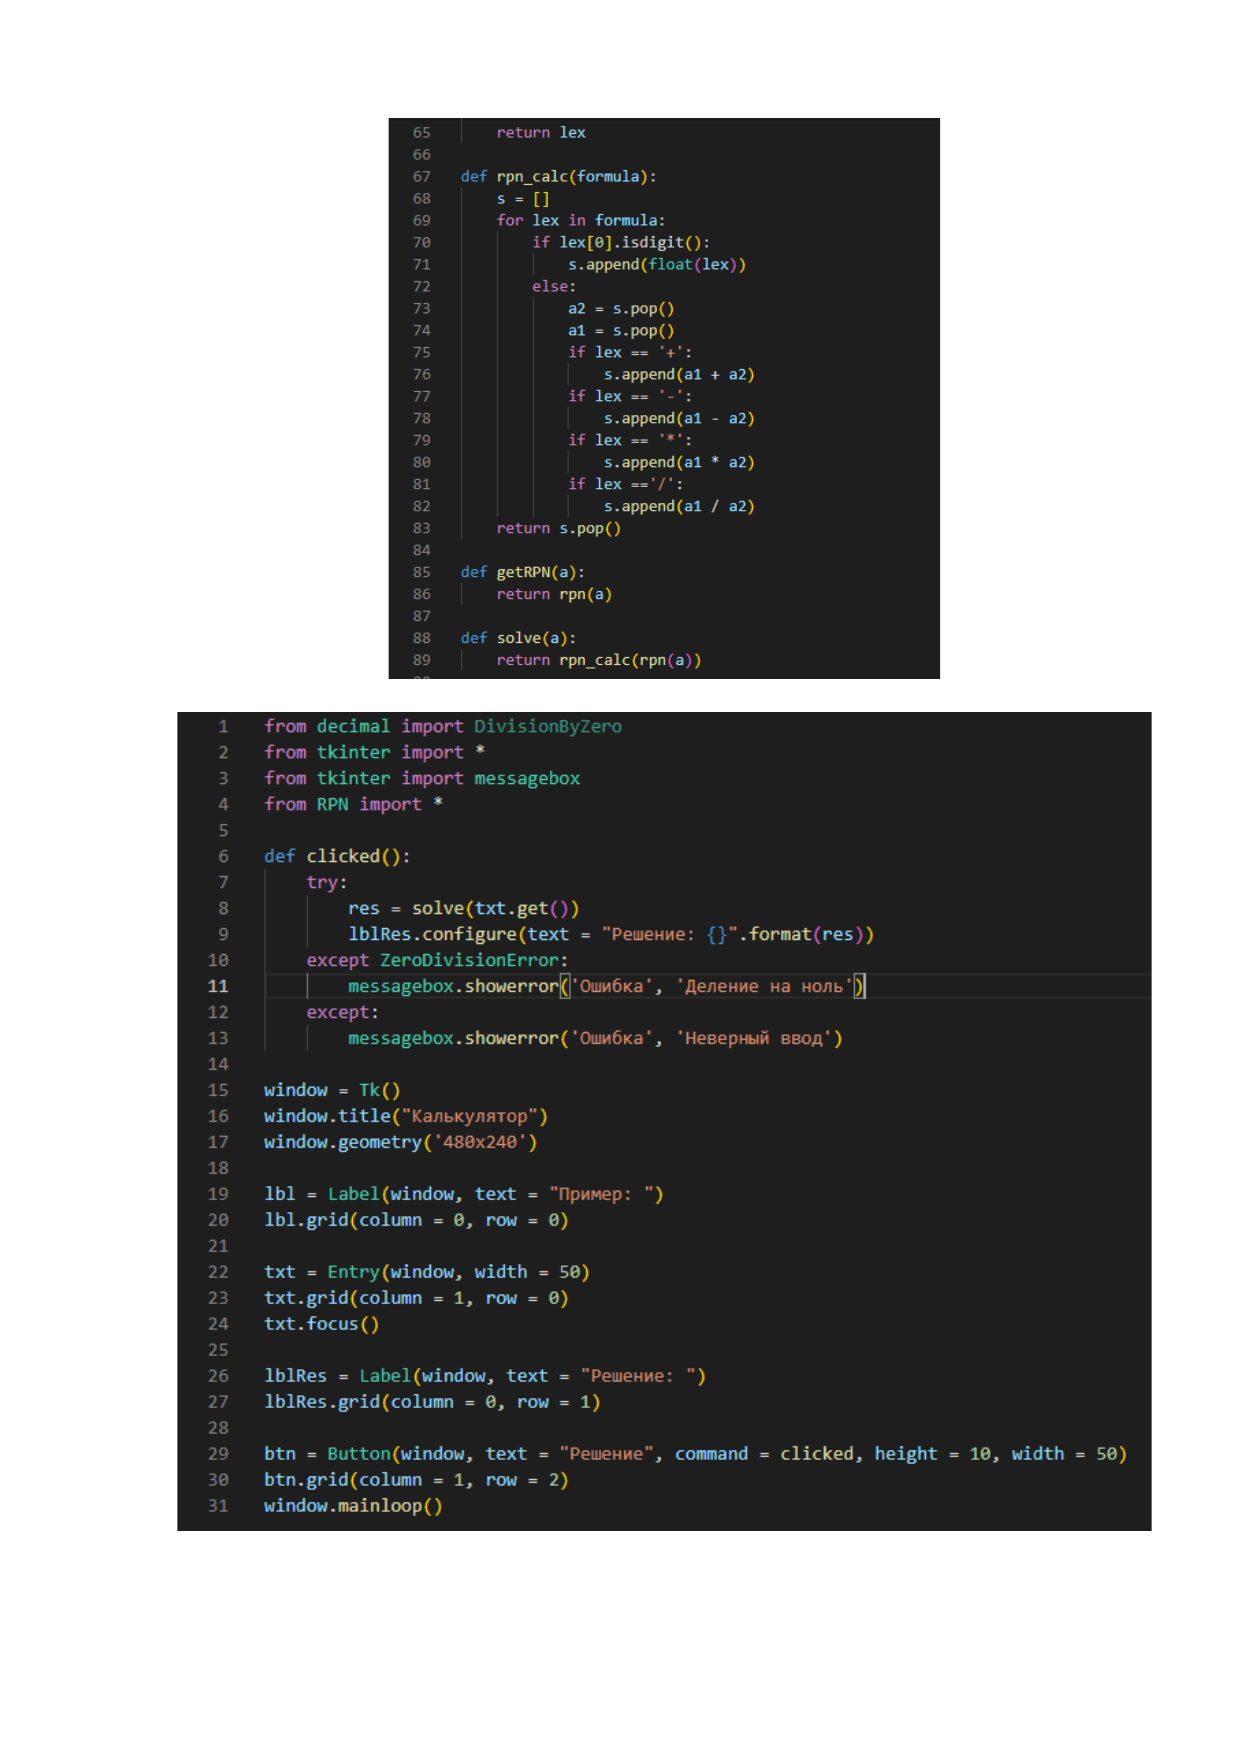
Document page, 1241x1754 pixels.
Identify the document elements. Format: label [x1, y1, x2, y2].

picture [388, 118, 941, 679]
picture [177, 712, 1152, 1531]
